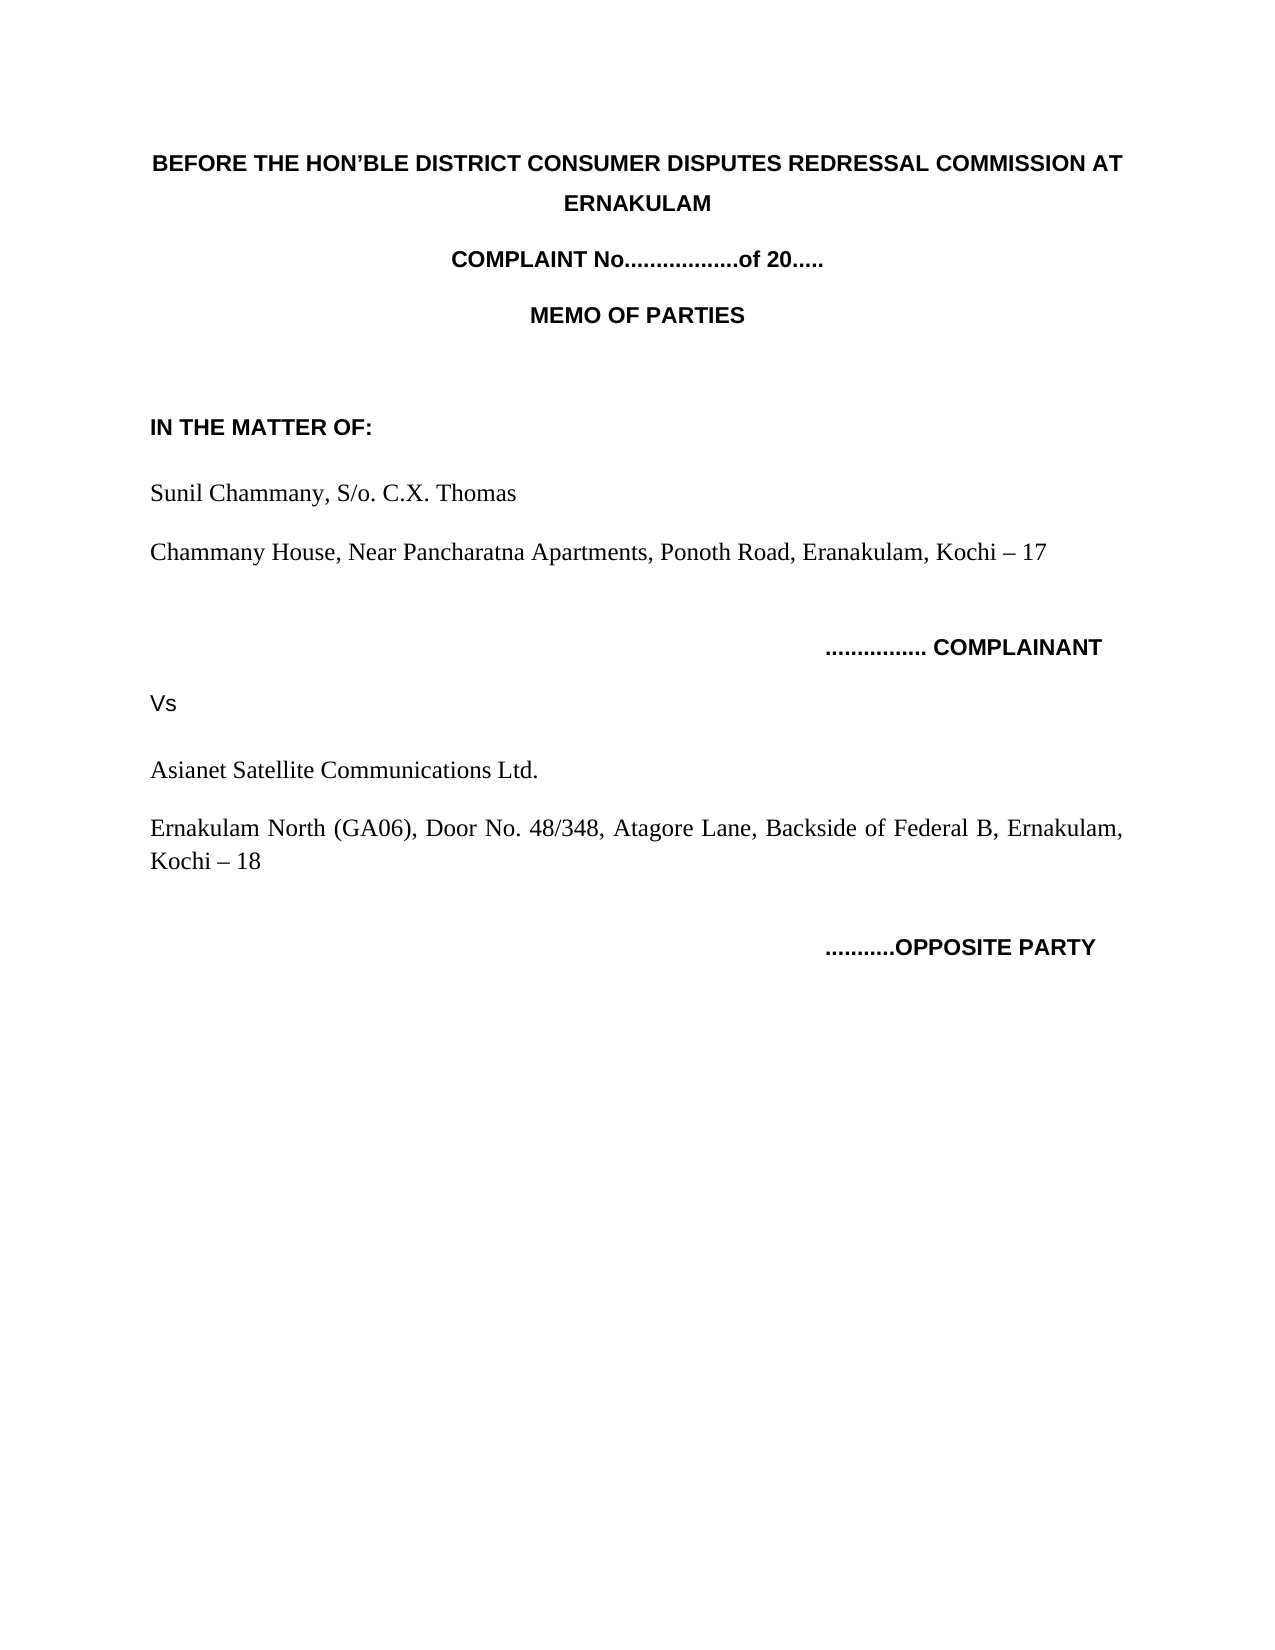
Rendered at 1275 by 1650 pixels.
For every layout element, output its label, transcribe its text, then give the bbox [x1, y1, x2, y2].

text Chammany House, Near Pancharatna Apartments, Ponoth Road, Eranakulam, Kochi – 17 [150, 537, 1125, 565]
text Asianet Satellite Communications Ltd. [150, 755, 1125, 783]
text Ernakulam North (GA06), Door No. 48/348, Atagore Lane, Backside of Federal B, Ernakulam, Kochi – 18 [150, 813, 1125, 874]
text MEMO OF PARTIES [150, 302, 1125, 328]
text BEFORE THE HON’BLE DISTRICT CONSUMER DISPUTES REDRESSAL COMMISSION AT ERNAKULAM [150, 150, 1125, 216]
text Vs [150, 690, 1125, 717]
text ...........OPPOSITE PARTY [825, 934, 1125, 960]
text ................ COMPLAINANT [750, 634, 1125, 660]
text Sunil Chammany, S/o. C.X. Thomas [150, 478, 1125, 507]
text COMPLAINT No..................of 20..... [150, 246, 1125, 272]
text IN THE MATTER OF: [150, 414, 1125, 440]
